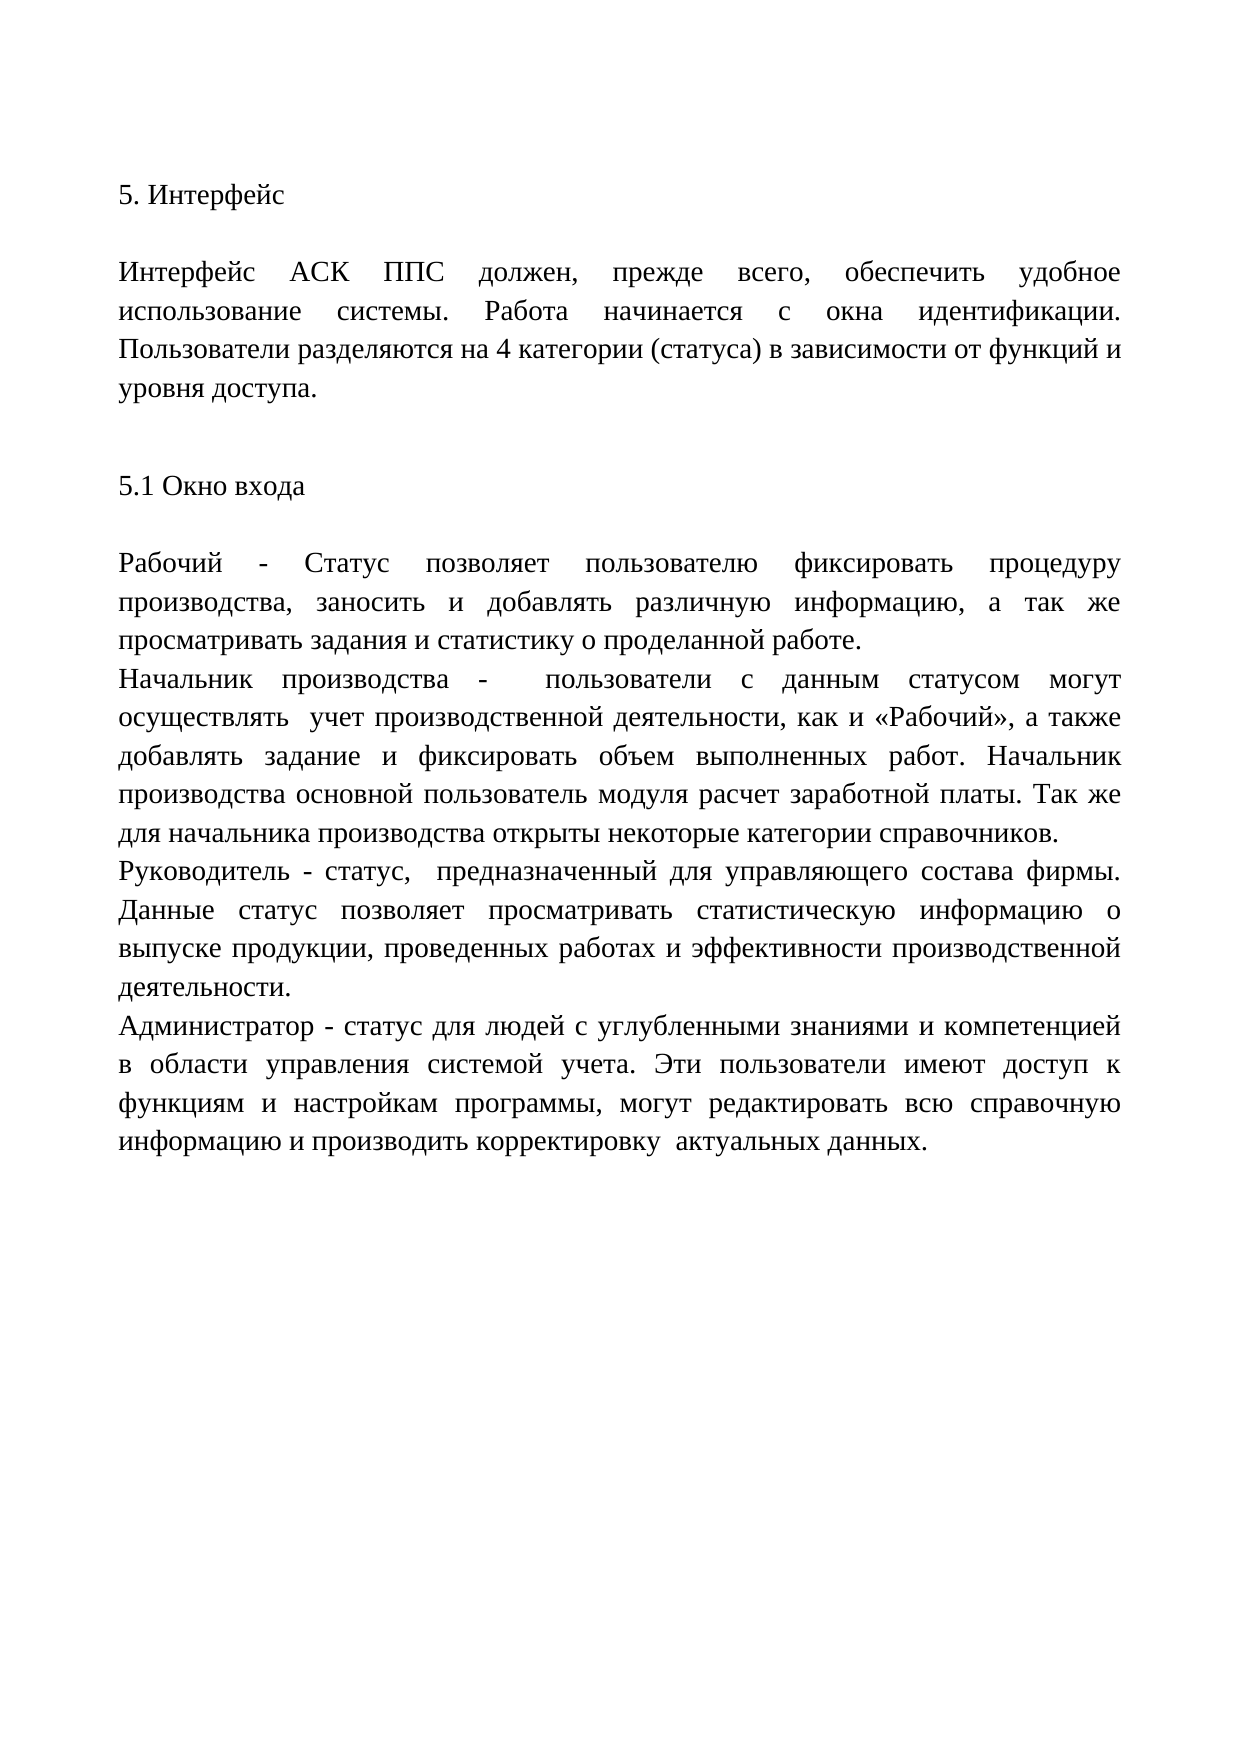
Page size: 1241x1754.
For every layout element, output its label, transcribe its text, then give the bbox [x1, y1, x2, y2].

text Начальник производства - пользователи с данным статусом могут осуществлять учет производственной деятельности, как и «Рабочий», а также добавлять задание и фиксировать объем выполненных работ. Начальник производства основной пользователь модуля расчет заработной платы. Так же для начальника производства открыты некоторые категории справочников. [118, 661, 1122, 848]
subtitle 5.1 Окно входа [118, 468, 1033, 502]
text Интерфейс АСК ППС должен, прежде всего, обеспечить удобное использование системы. Работа начинается с окна идентификации. Пользователи разделяются на 4 категории (статуса) в зависимости от функций и уровня доступа. [118, 254, 1122, 404]
text Администратор - статус для людей с углубленными знаниями и компетенцией в области управления системой учета. Эти пользователи имеют доступ к функциям и настройкам программы, могут редактировать всю справочную информацию и производить корректировку актуальных данных. [118, 1008, 1122, 1157]
subtitle 5. Интерфейс [118, 177, 1033, 211]
text Рабочий - Статус позволяет пользователю фиксировать процедуру производства, заносить и добавлять различную информацию, а так же просматривать задания и статистику о проделанной работе. [118, 545, 1122, 656]
text Руководитель - статус, предназначенный для управляющего состава фирмы. Данные статус позволяет просматривать статистическую информацию о выпуске продукции, проведенных работах и эффективности производственной деятельности. [118, 853, 1122, 1003]
